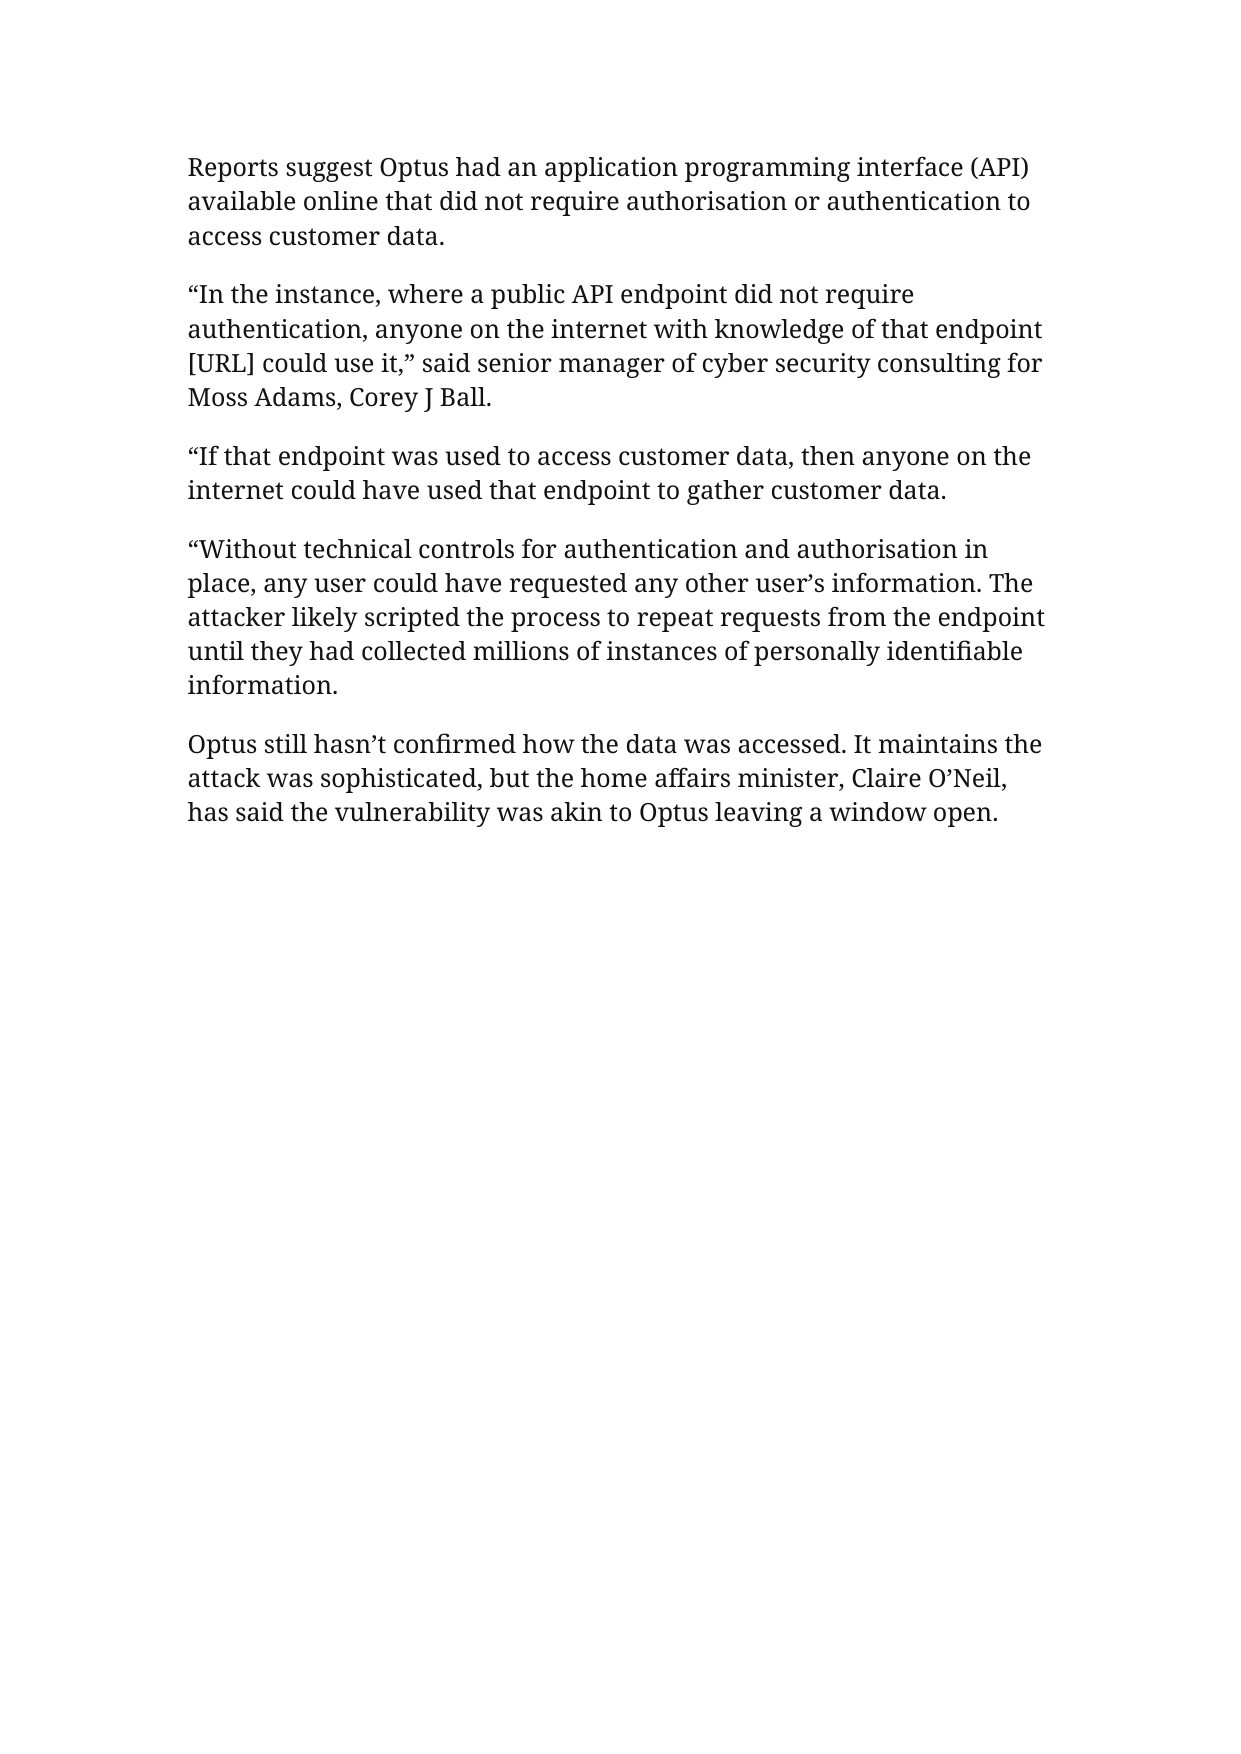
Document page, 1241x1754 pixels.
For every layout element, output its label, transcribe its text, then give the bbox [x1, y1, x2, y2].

text Reports suggest Optus had an application programming interface (API) available online that did not require authorisation or authentication to access customer data. [187, 150, 1053, 252]
text “In the instance, where a public API endpoint did not require authentication, anyone on the internet with knowledge of that endpoint [URL] could use it,” said senior manager of cyber security consulting for Moss Adams, Corey J Ball. [187, 277, 1053, 413]
text “Without technical controls for authentication and authorisation in place, any user could have requested any other user’s information. The attacker likely scripted the process to repeat requests from the endpoint until they had collected millions of instances of personally identifiable information. [187, 532, 1053, 702]
text Optus still hasn’t confirmed how the data was accessed. It maintains the attack was sophisticated, but the home affairs minister, Claire O’Neil, has said the vulnerability was akin to Optus leaving a window open. [187, 727, 1053, 829]
text “If that endpoint was used to access customer data, then anyone on the internet could have used that endpoint to gather customer data. [187, 438, 1053, 507]
